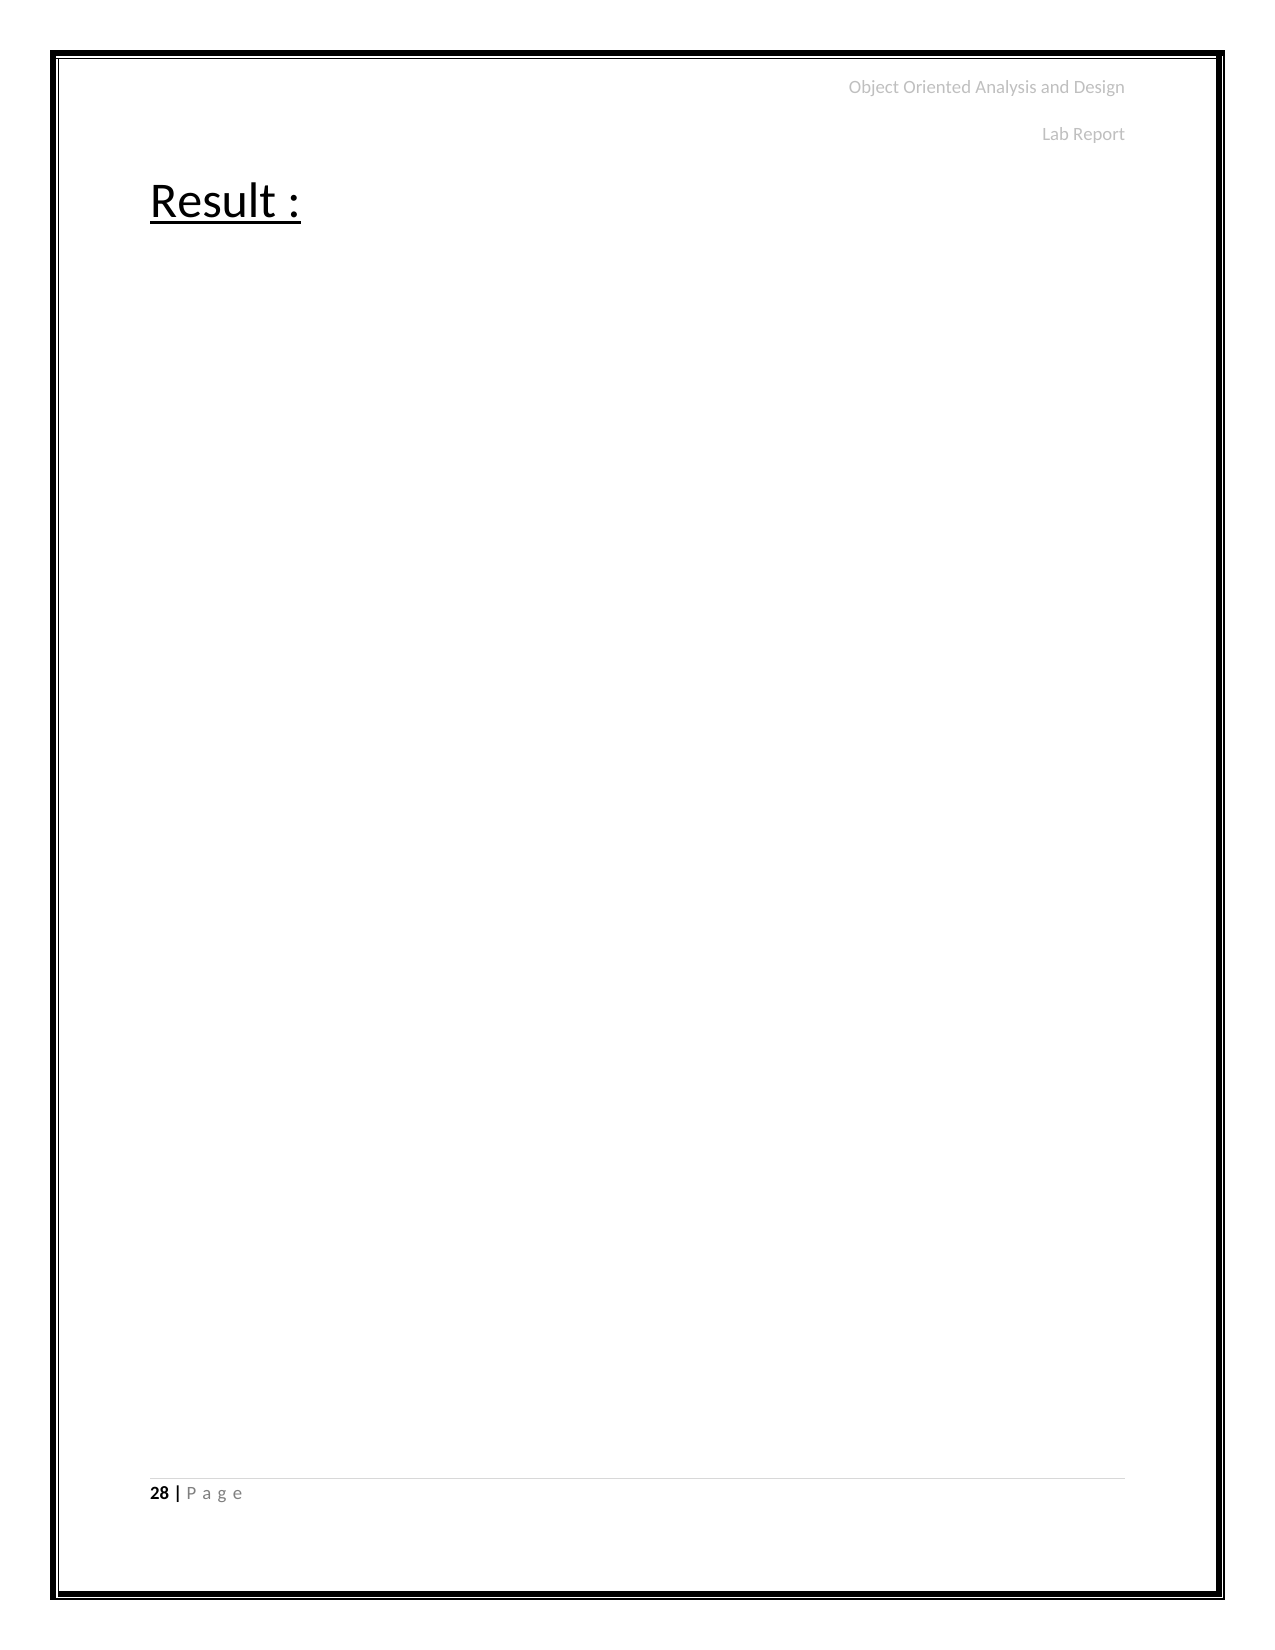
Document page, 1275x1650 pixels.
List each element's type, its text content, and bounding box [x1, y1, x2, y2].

text Result : [150, 169, 1125, 230]
